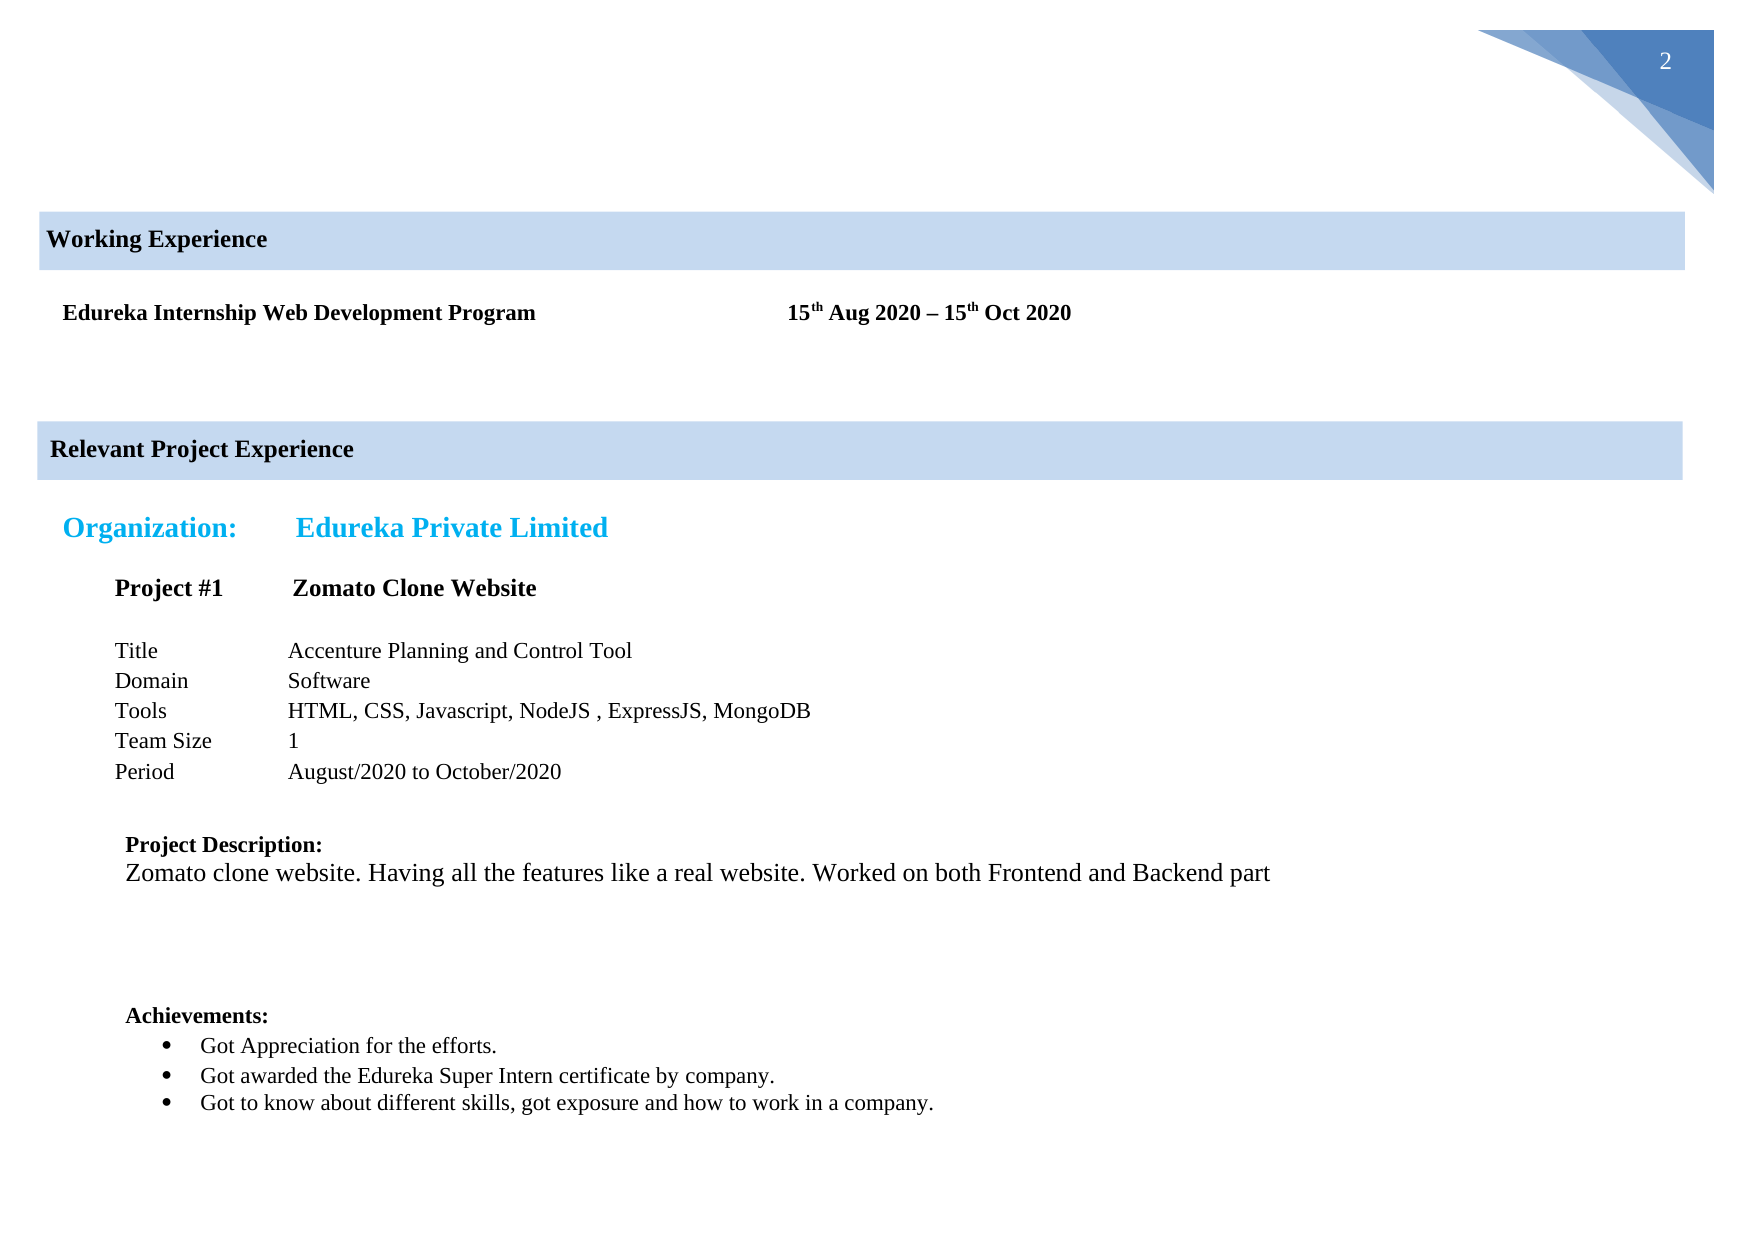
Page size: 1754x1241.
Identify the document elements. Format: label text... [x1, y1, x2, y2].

subtitle Project Description: [125, 831, 1714, 857]
subtitle Organization: Edureka Private Limited [62, 510, 1714, 543]
list Got to know about different skills, got exposure and how to work in a company. [163, 1089, 1714, 1115]
text Project #1 Zomato Clone Website [114, 573, 1714, 602]
text Tools HTML, CSS, Javascript, NodeJS , ExpressJS, MongoDB [114, 697, 1714, 724]
text Zomato clone website. Having all the features like a real website. Worked on both Frontend and Backend part [125, 857, 1714, 887]
picture [1477, 30, 1714, 194]
list Got awarded the Edureka Super Intern certificate by company. [163, 1062, 1714, 1088]
subtitle Edureka Internship Web Development Program 15th Aug 2020 – 15th Oct 2020 [62, 299, 1714, 325]
text Period August/2020 to October/2020 [114, 758, 1714, 784]
text Title Accenture Planning and Control Tool [114, 637, 1714, 663]
list Got Appreciation for the efforts. [163, 1032, 1714, 1058]
text Domain Software [114, 667, 1714, 693]
subtitle Achievements: [125, 1002, 1714, 1028]
text Team Size 1 [114, 728, 1714, 754]
